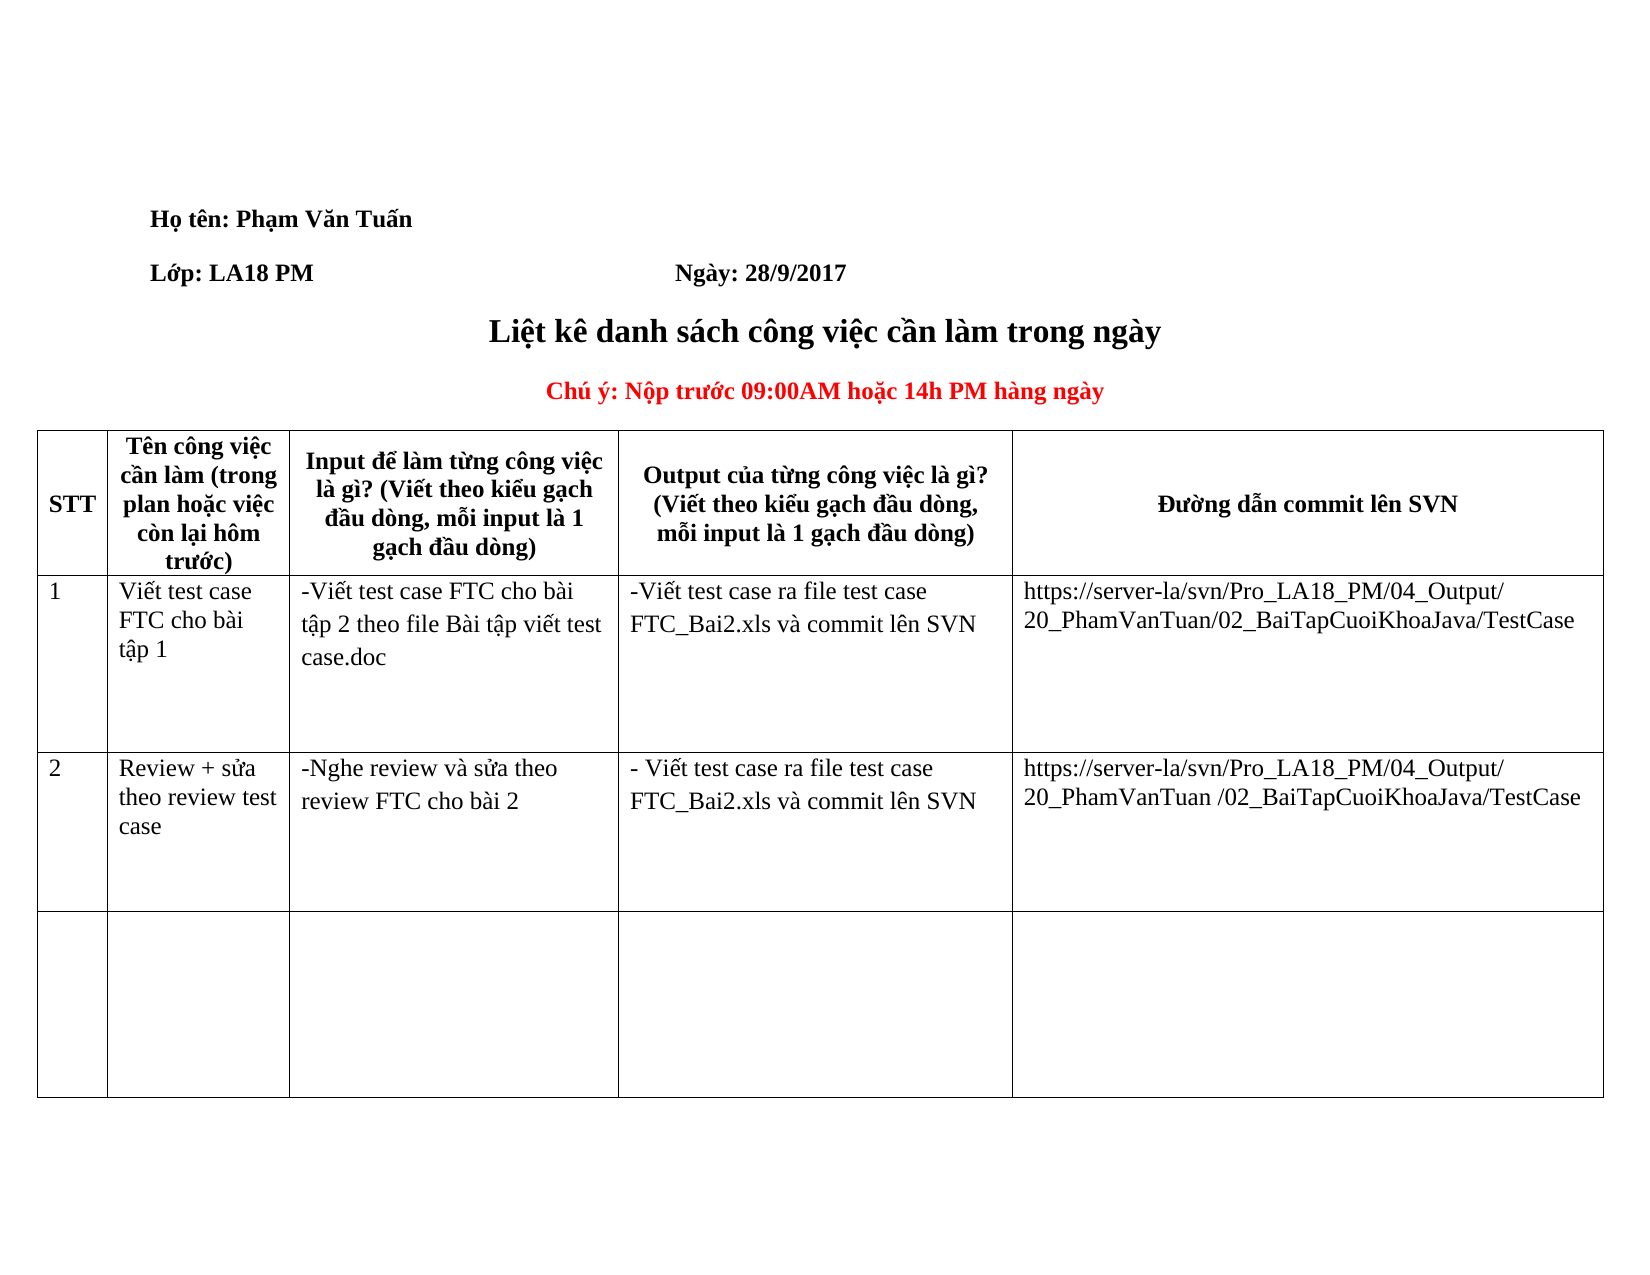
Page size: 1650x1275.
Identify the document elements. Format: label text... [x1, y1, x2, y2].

table_header STT [38, 431, 107, 575]
table_cell - Viết test case ra file test case FTC_Bai2.xls và commit lên SVN [619, 753, 1012, 911]
table_cell https://server-la/svn/Pro_LA18_PM/04_Output/20_PhamVanTuan/02_BaiTapCuoiKhoaJava/TestCase [1013, 576, 1603, 752]
table_header Đường dẫn commit lên SVN [1013, 431, 1603, 575]
text Chú ý: Nộp trước 09:00AM hoặc 14h PM hàng ngày [150, 376, 1500, 405]
table_cell -Viết test case ra file test case FTC_Bai2.xls và commit lên SVN [619, 576, 1012, 752]
table_cell 1 [38, 576, 107, 752]
table_cell [619, 912, 1012, 1097]
text Lớp: LA18 PM Ngày: 28/9/2017 [150, 258, 1500, 286]
table_cell [1013, 912, 1603, 1097]
table_cell -Viết test case FTC cho bài tập 2 theo file Bài tập viết test case.doc [290, 576, 618, 752]
table_cell [38, 912, 107, 1097]
table_cell [108, 912, 289, 1097]
text Liệt kê danh sách công việc cần làm trong ngày [150, 312, 1500, 350]
table_cell Review + sửa theo review test case [108, 753, 289, 911]
text Họ tên: Phạm Văn Tuấn [150, 204, 1500, 233]
table_header Tên công việc cần làm (trong plan hoặc việc còn lại hôm trước) [108, 431, 289, 575]
table_cell [290, 912, 618, 1097]
table_cell -Nghe review và sửa theo review FTC cho bài 2 [290, 753, 618, 911]
table_cell 2 [38, 753, 107, 911]
table_cell https://server-la/svn/Pro_LA18_PM/04_Output/20_PhamVanTuan /02_BaiTapCuoiKhoaJava/TestCase [1013, 753, 1603, 911]
table_cell Viết test case FTC cho bài tập 1 [108, 576, 289, 752]
table_header Input để làm từng công việc là gì? (Viết theo kiểu gạch đầu dòng, mỗi input là 1 gạch đầu dòng) [290, 431, 618, 575]
table_header Output của từng công việc là gì? (Viết theo kiểu gạch đầu dòng, mỗi input là 1 gạch đầu dòng) [619, 431, 1012, 575]
